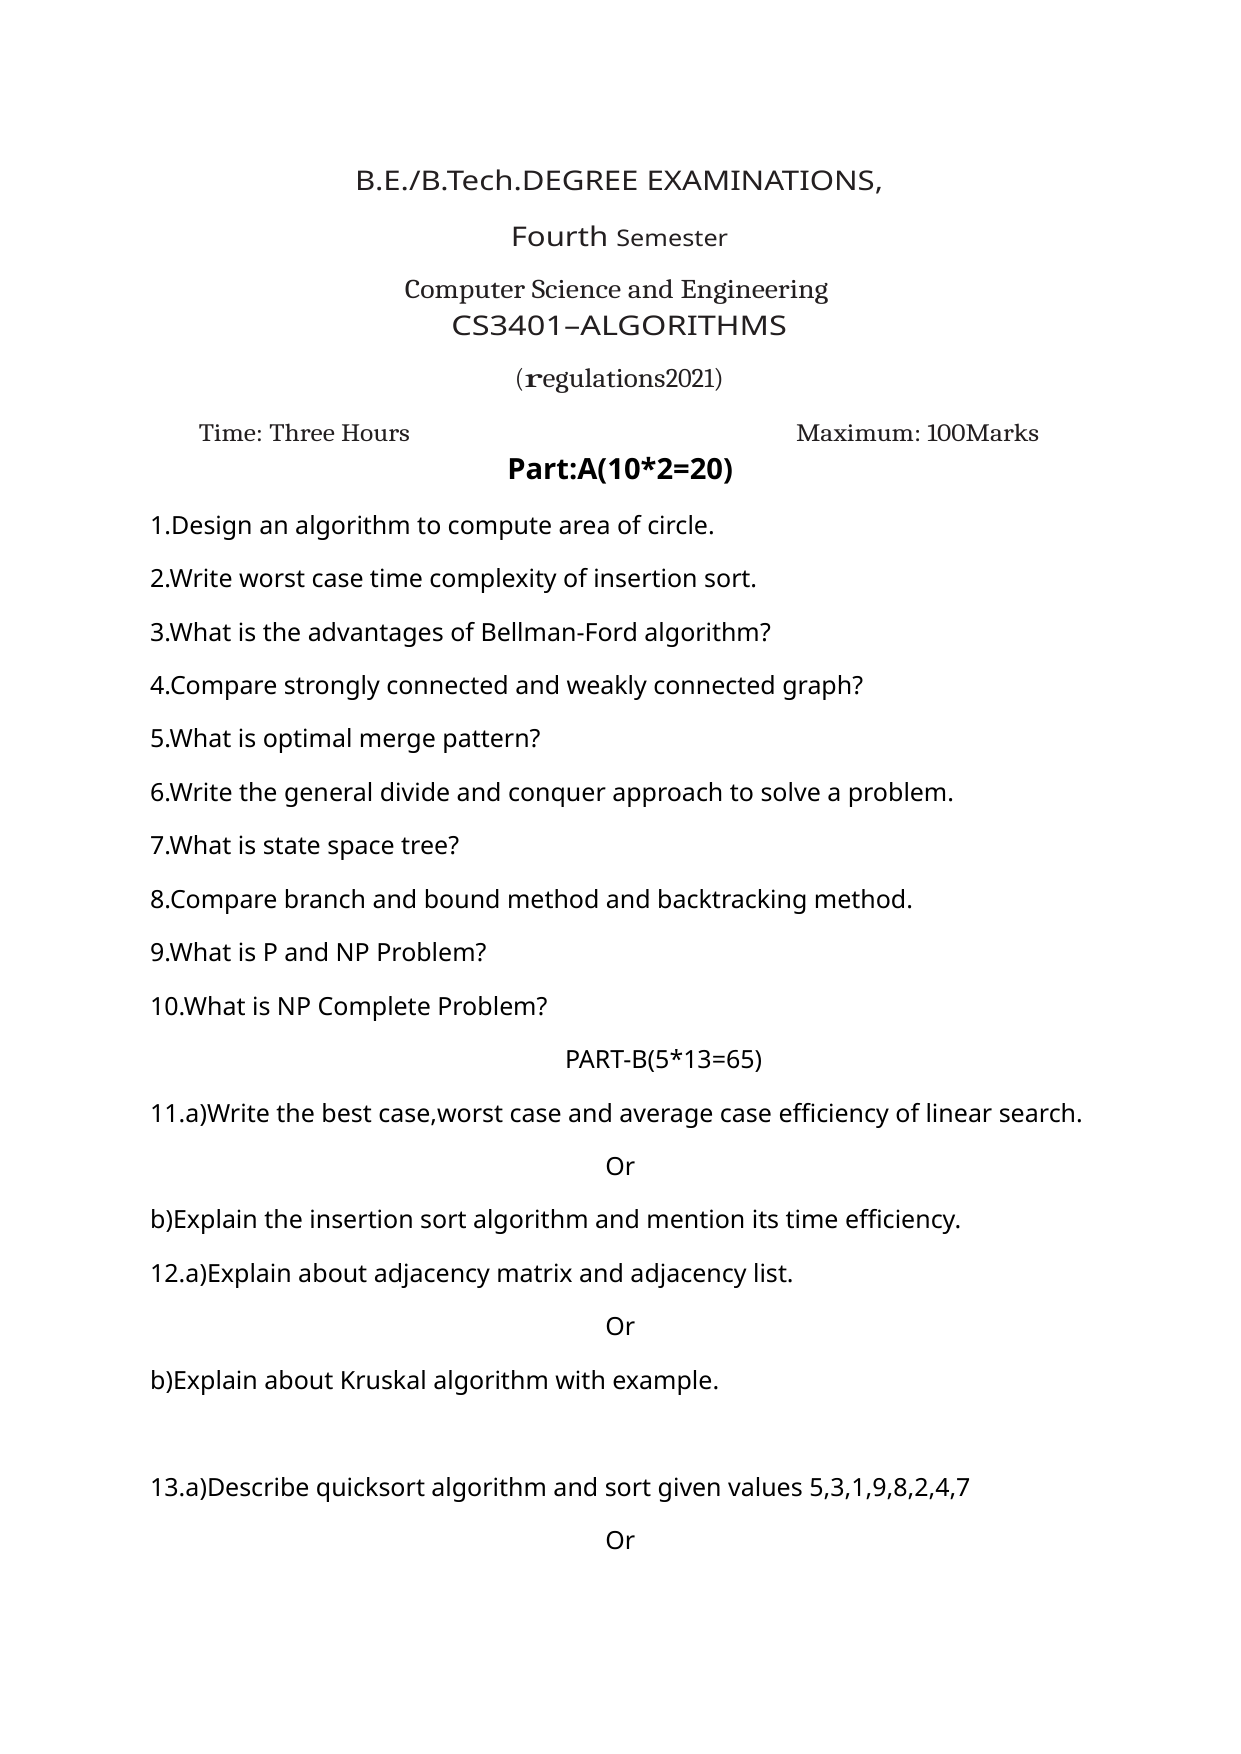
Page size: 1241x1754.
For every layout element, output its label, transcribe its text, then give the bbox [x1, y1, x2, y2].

text Fourth Semester [150, 218, 1088, 255]
text Part:A(10*2=20) [150, 448, 1090, 488]
text b)Explain about Kruskal algorithm with example. [150, 1362, 1090, 1396]
text Or [150, 1149, 1090, 1183]
text 2.Write worst case time complexity of insertion sort. [150, 561, 1090, 595]
text Or [150, 1523, 1090, 1557]
text 9.What is P and NP Problem? [150, 935, 1090, 969]
text B.E./B.Tech.DEGREE EXAMINATIONS, [150, 161, 1088, 198]
text 1.Design an algorithm to compute area of circle. [150, 507, 1090, 541]
text 11.a)Write the best case,worst case and average case efficiency of linear search. [150, 1095, 1090, 1129]
text 5.What is optimal merge pattern? [150, 721, 1090, 755]
text 8.Compare branch and bound method and backtracking method. [150, 881, 1090, 916]
text 4.Compare strongly connected and weakly connected graph? [150, 668, 1090, 702]
text PART-B(5*13=65) [150, 1042, 1090, 1076]
text 10.What is NP Complete Problem? [150, 988, 1090, 1022]
text 6.Write the general divide and conquer approach to solve a problem. [150, 774, 1090, 809]
text 3.What is the advantages of Bellman-Ford algorithm? [150, 614, 1090, 648]
subtitle Computer Science and Engineering [150, 274, 873, 306]
text CS3401–ALGORITHMS [150, 306, 1088, 343]
text 12.a)Explain about adjacency matrix and adjacency list. [150, 1256, 1090, 1289]
subtitle (regulations2021) [150, 363, 1088, 394]
text 7.What is state space tree? [150, 828, 1090, 862]
text 13.a)Describe quicksort algorithm and sort given values 5,3,1,9,8,2,4,7 [150, 1469, 1090, 1503]
text Time: Three Hours Maximum: 100Marks [150, 419, 1088, 448]
text b)Explain the insertion sort algorithm and mention its time efficiency. [150, 1202, 1090, 1236]
text Or [150, 1309, 1090, 1343]
